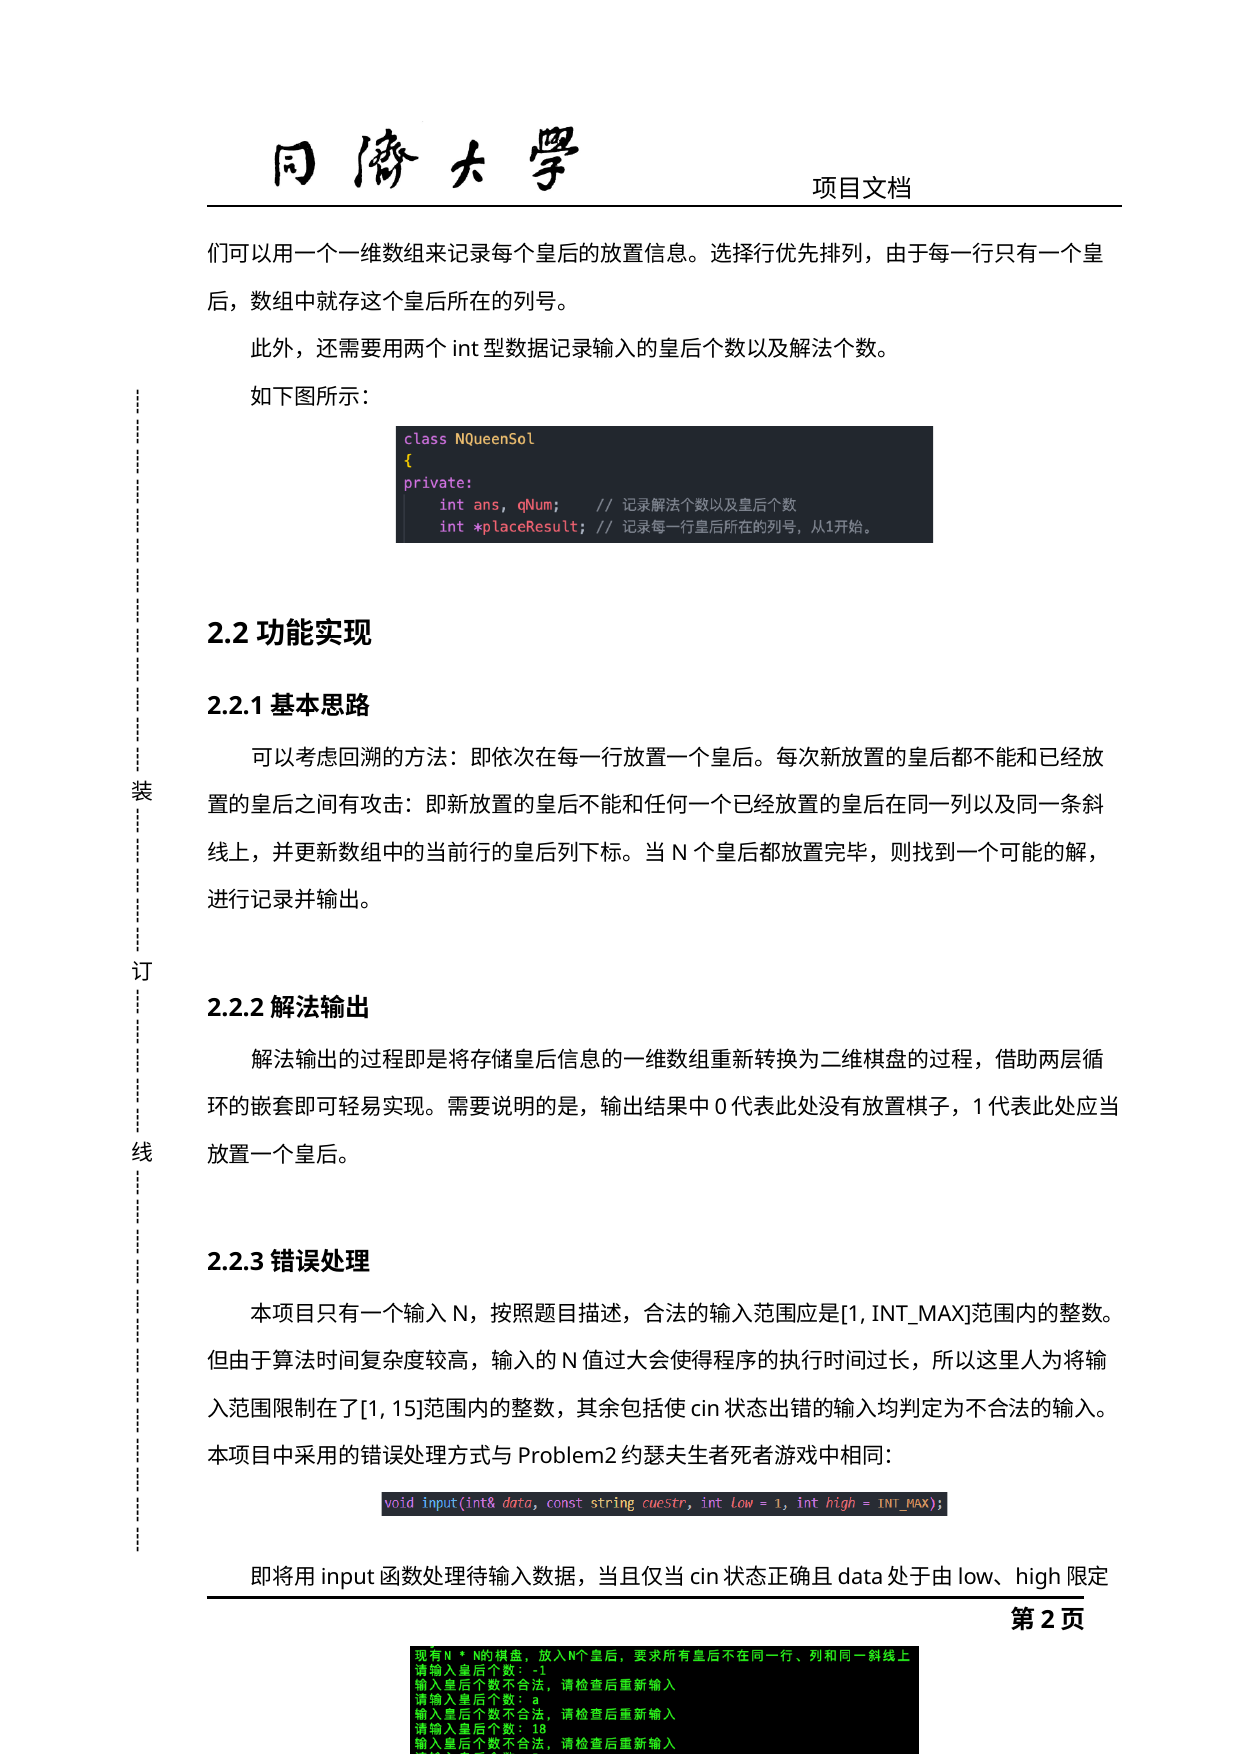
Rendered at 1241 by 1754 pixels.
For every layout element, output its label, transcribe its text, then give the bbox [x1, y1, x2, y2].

text 即将用input函数处理待输入数据，当且仅当cin状态正确且data处于由low、high限定的合法范围内时才结束一次输入。 [207, 1486, 1122, 1591]
picture [381, 1492, 948, 1516]
picture [251, 118, 598, 198]
text 本题的数据存储较为简单，虽然是一个N*N的方形棋盘，但由于皇后放置规则的限制，我们可以用一个一维数组来记录每个皇后的放置信息。选择行优先排列，由于每一行只有一个皇后，数组中就存这个皇后所在的列号。 [207, 236, 1122, 316]
text 如下图所示： [207, 379, 1122, 411]
subtitle 2.2.1 基本思路 [207, 686, 1122, 722]
subtitle 2.2.2 解法输出 [207, 987, 1122, 1023]
picture [410, 1646, 919, 1754]
picture [395, 426, 934, 543]
text 此外，还需要用两个int型数据记录输入的皇后个数以及解法个数。 [207, 331, 1122, 363]
text 解法输出的过程即是将存储皇后信息的一维数组重新转换为二维棋盘的过程，借助两层循环的嵌套即可轻易实现。需要说明的是，输出结果中0代表此处没有放置棋子，1代表此处应当放置一个皇后。 [207, 1042, 1122, 1168]
subtitle 2.2.3 错误处理 [207, 1241, 1122, 1278]
text 可以考虑回溯的方法：即依次在每一行放置一个皇后。每次新放置的皇后都不能和已经放置的皇后之间有攻击：即新放置的皇后不能和任何一个已经放置的皇后在同一列以及同一条斜线上，并更新数组中的当前行的皇后列下标。当 N 个皇后都放置完毕，则找到一个可能的解，进行记录并输出。 [207, 740, 1122, 914]
text 本项目只有一个输入N，按照题目描述，合法的输入范围应是[1, INT_MAX]范围内的整数。但由于算法时间复杂度较高，输入的N值过大会使得程序的执行时间过长，所以这里人为将输入范围限制在了[1, 15]范围内的整数，其余包括使cin状态出错的输入均判定为不合法的输入。本项目中采用的错误处理方式与Problem2约瑟夫生者死者游戏中相同： [207, 1296, 1122, 1470]
